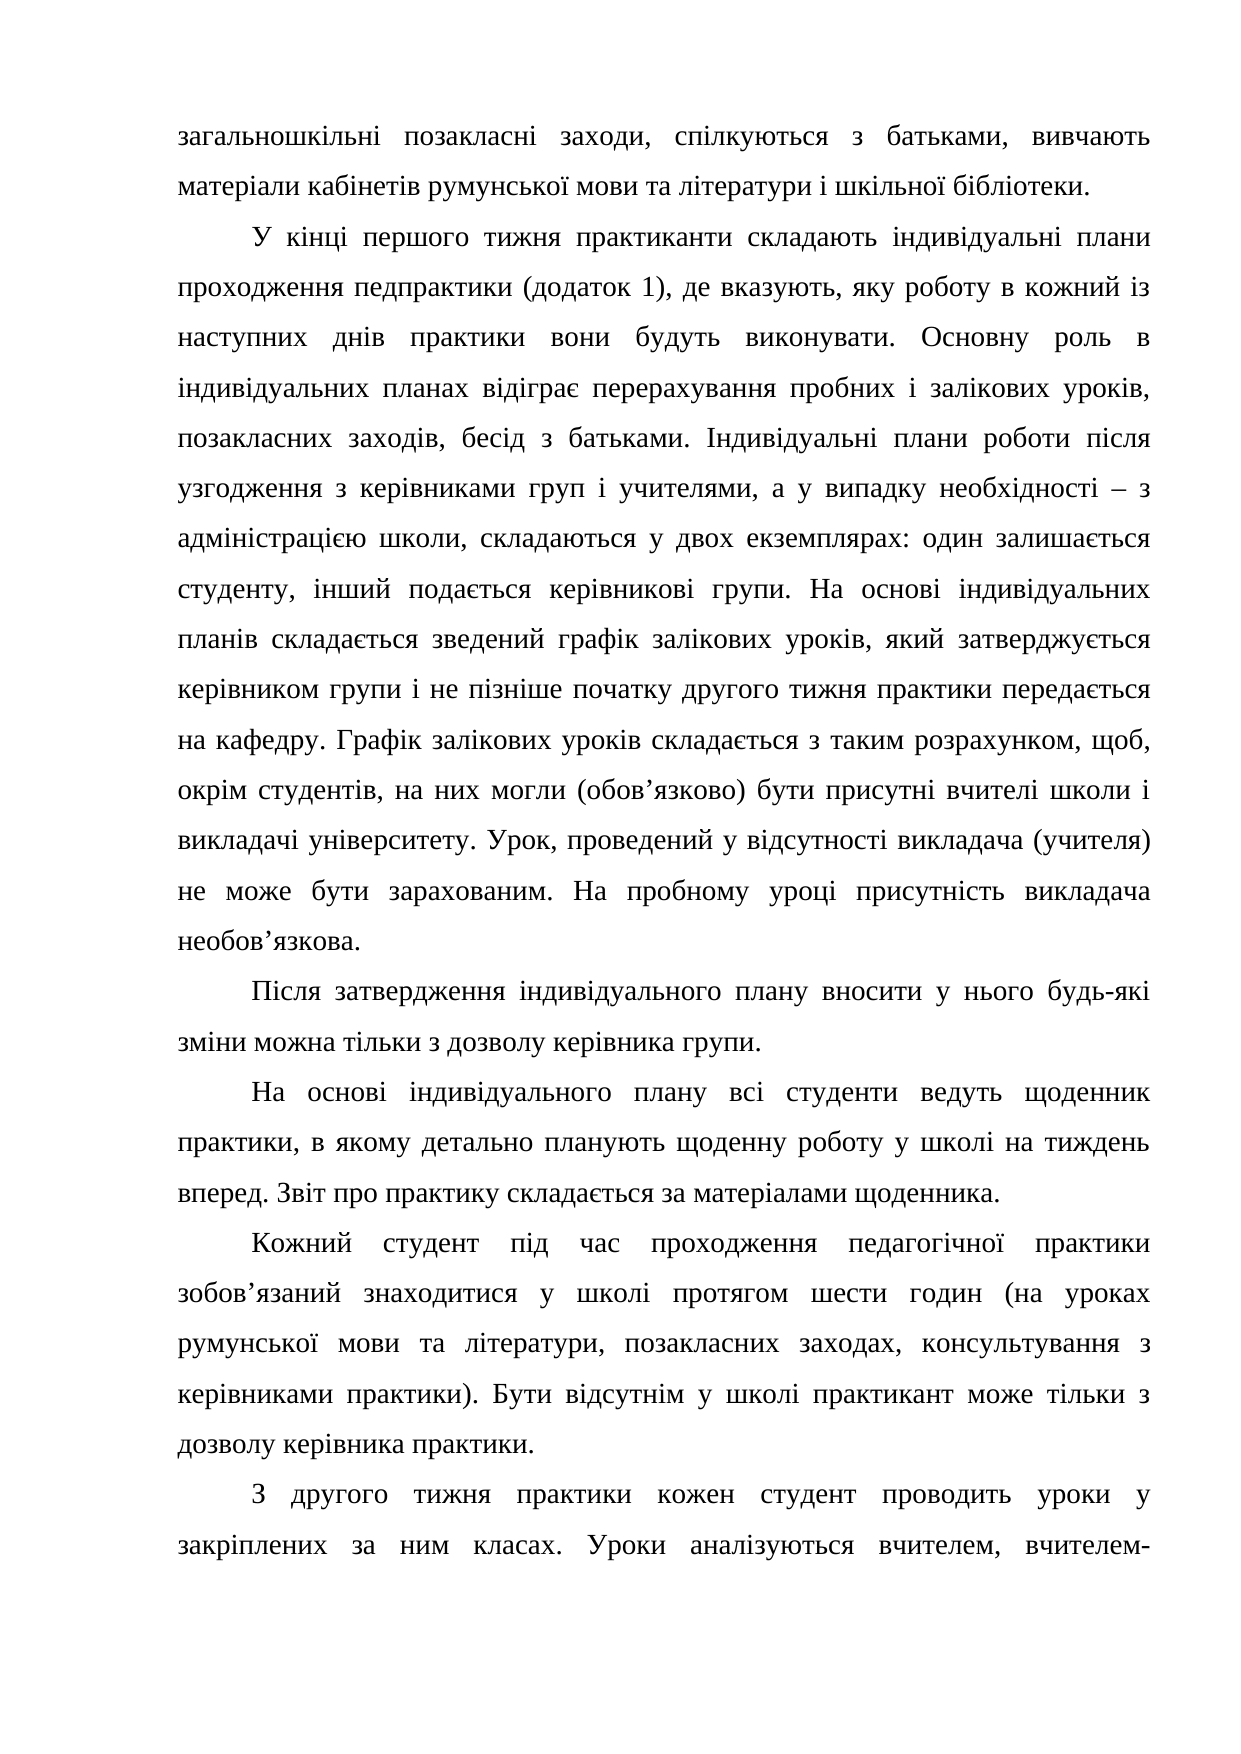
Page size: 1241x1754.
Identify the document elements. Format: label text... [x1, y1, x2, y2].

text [177, 118, 1152, 202]
text Після затвердження індивідуального плану вносити у нього будь-які зміни можна тільки з дозволу керівника групи. [177, 973, 1152, 1057]
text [177, 1477, 1152, 1560]
text На основі індивідуального плану всі студенти ведуть щоденник практики, в якому детально планують щоденну роботу у школі на тиждень вперед. Звіт про практику складається за матеріалами щоденника. [177, 1074, 1152, 1208]
text Кожний студент під час проходження педагогічної практики зобов’язаний знаходитися у школі протягом шести годин (на уроках румунської мови та літератури, позакласних заходах, консультування з керівниками практики). Бути відсутнім у школі практикант може тільки з дозволу керівника практики. [177, 1225, 1152, 1460]
text У кінці першого тижня практиканти складають індивідуальні плани проходження педпрактики (додаток 1), де вказують, яку роботу в кожний із наступних днів практики вони будуть виконувати. Основну роль в індивідуальних планах відіграє перерахування пробних і залікових уроків, позакласних заходів, бесід з батьками. Індивідуальні плани роботи після узгодження з керівниками груп і учителями, а у випадку необхідності – з адміністрацією школи, складаються у двох екземплярах: один залишається студенту, інший подається керівникові групи. На основі індивідуальних планів складається зведений графік залікових уроків, який затверджується керівником групи і не пізніше початку другого тижня практики передається на кафедру. Графік залікових уроків складається з таким розрахунком, щоб, окрім студентів, на них могли (обов’язково) бути присутні вчителі школи і викладачі університету. Урок, проведений у відсутності викладача (учителя) не може бути зарахованим. На пробному уроці присутність викладача необов’язкова. [177, 219, 1152, 957]
